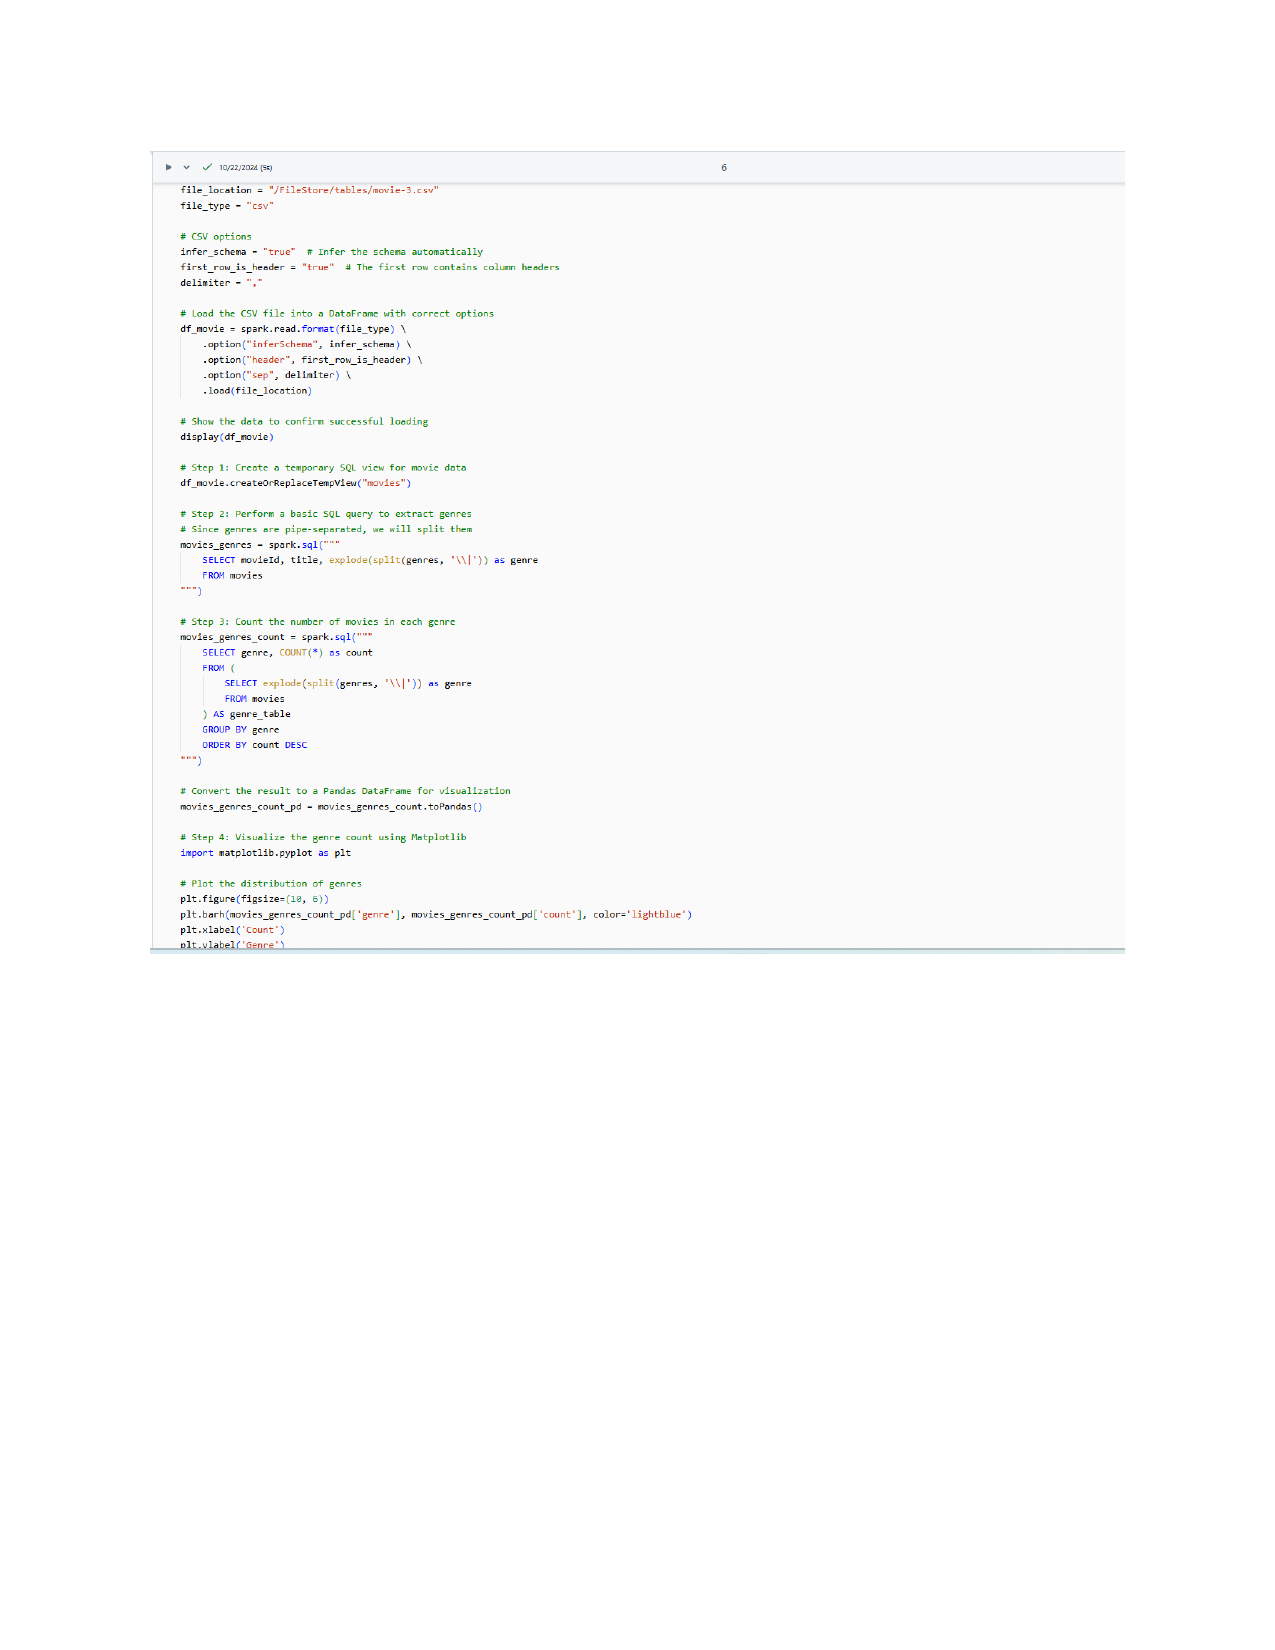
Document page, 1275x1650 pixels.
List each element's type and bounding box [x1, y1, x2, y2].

picture [150, 150, 1125, 954]
